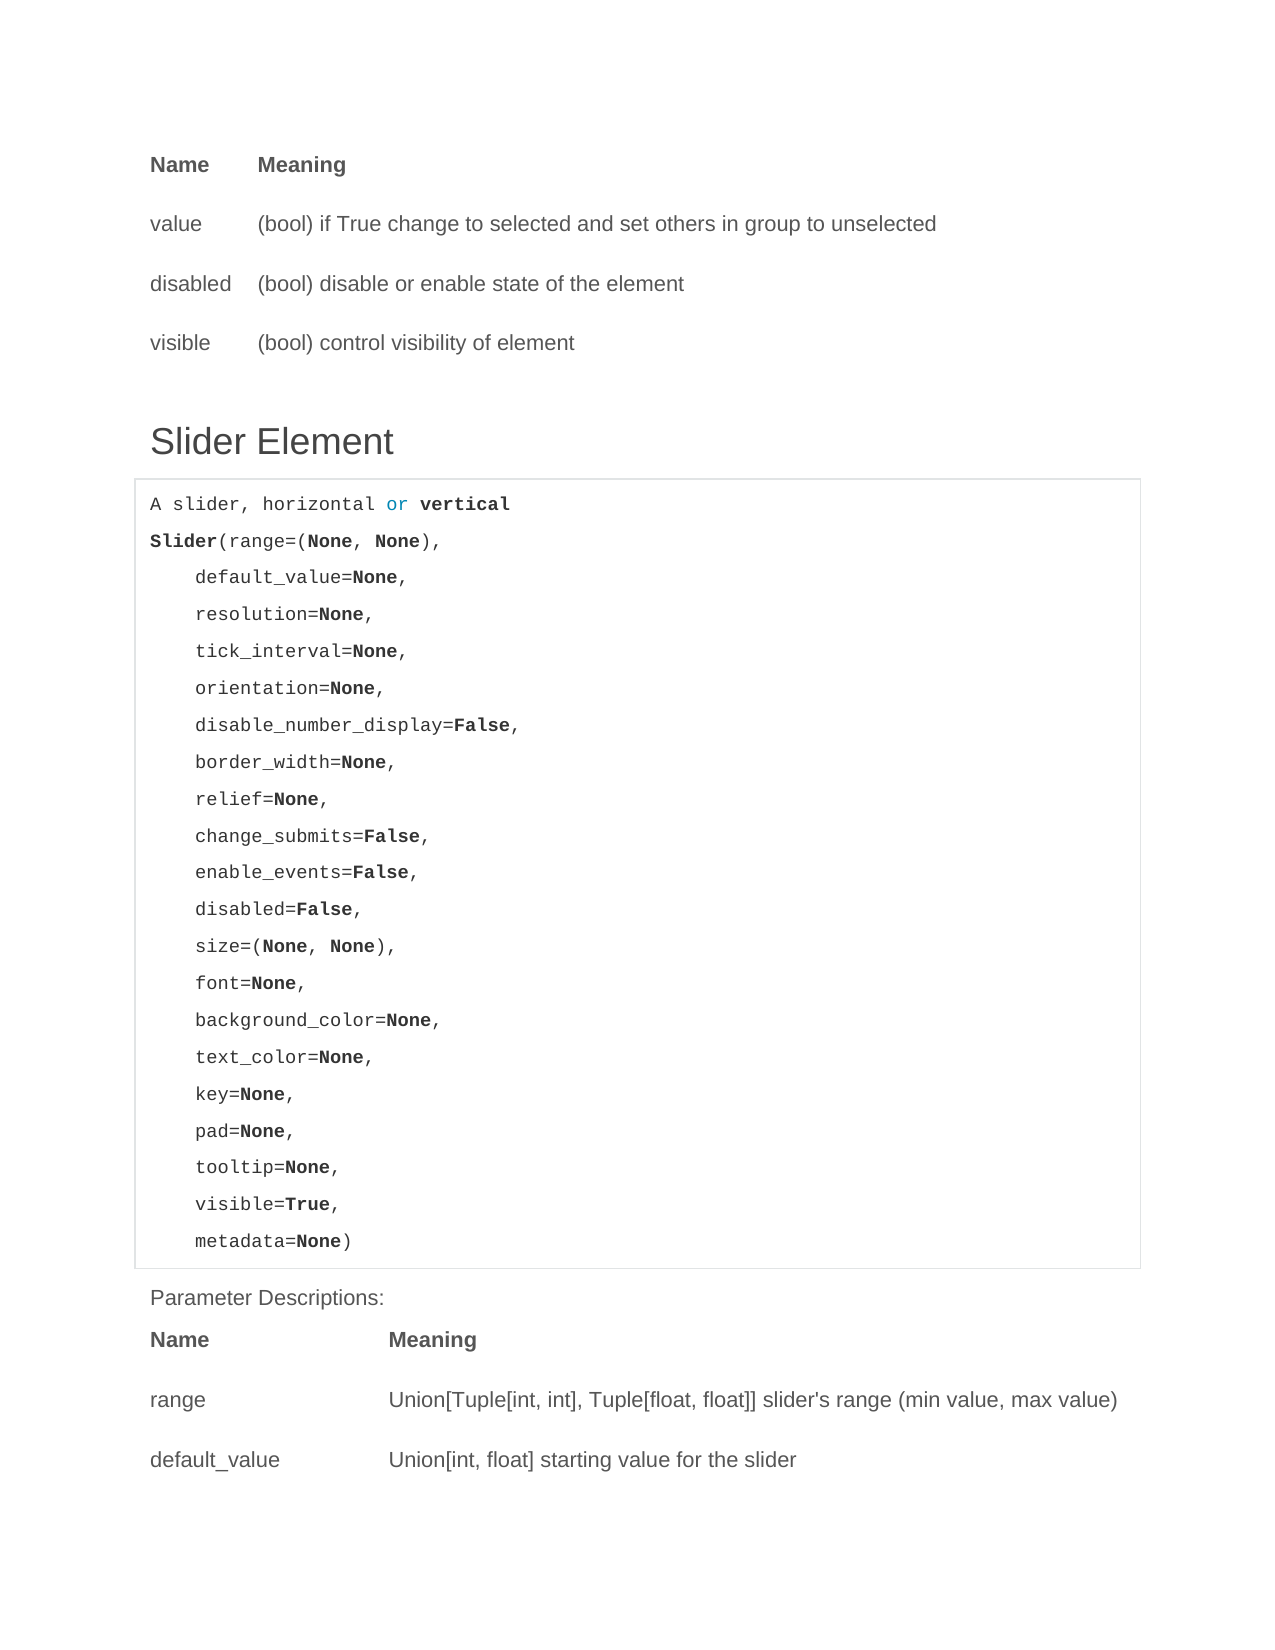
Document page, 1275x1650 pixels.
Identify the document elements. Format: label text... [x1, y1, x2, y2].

text change_submits=False, [136, 810, 1140, 847]
text Slider(range=(None, None), [136, 515, 1140, 552]
text relief=None, [136, 773, 1140, 810]
text metadata=None) [136, 1216, 1140, 1268]
text border_width=None, [136, 736, 1140, 773]
text disable_number_display=False, [136, 699, 1140, 736]
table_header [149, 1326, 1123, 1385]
text visible=True, [136, 1179, 1140, 1216]
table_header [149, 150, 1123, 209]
text default_value=None, [136, 552, 1140, 589]
text tick_interval=None, [136, 626, 1140, 663]
text resolution=None, [136, 589, 1140, 626]
text enable_events=False, [136, 847, 1140, 884]
text key=None, [136, 1068, 1140, 1105]
text disabled=False, [136, 884, 1140, 921]
text tooltip=None, [136, 1142, 1140, 1179]
text pad=None, [136, 1105, 1140, 1142]
text Slider Element [150, 419, 1125, 463]
text font=None, [136, 958, 1140, 994]
text background_color=None, [136, 994, 1140, 1031]
text size=(None, None), [136, 921, 1140, 958]
text text_color=None, [136, 1031, 1140, 1068]
text orientation=None, [136, 663, 1140, 699]
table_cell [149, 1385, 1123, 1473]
text A slider, horizontal or vertical [136, 480, 1140, 515]
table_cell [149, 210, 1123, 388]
text Parameter Descriptions: [150, 1285, 1125, 1310]
